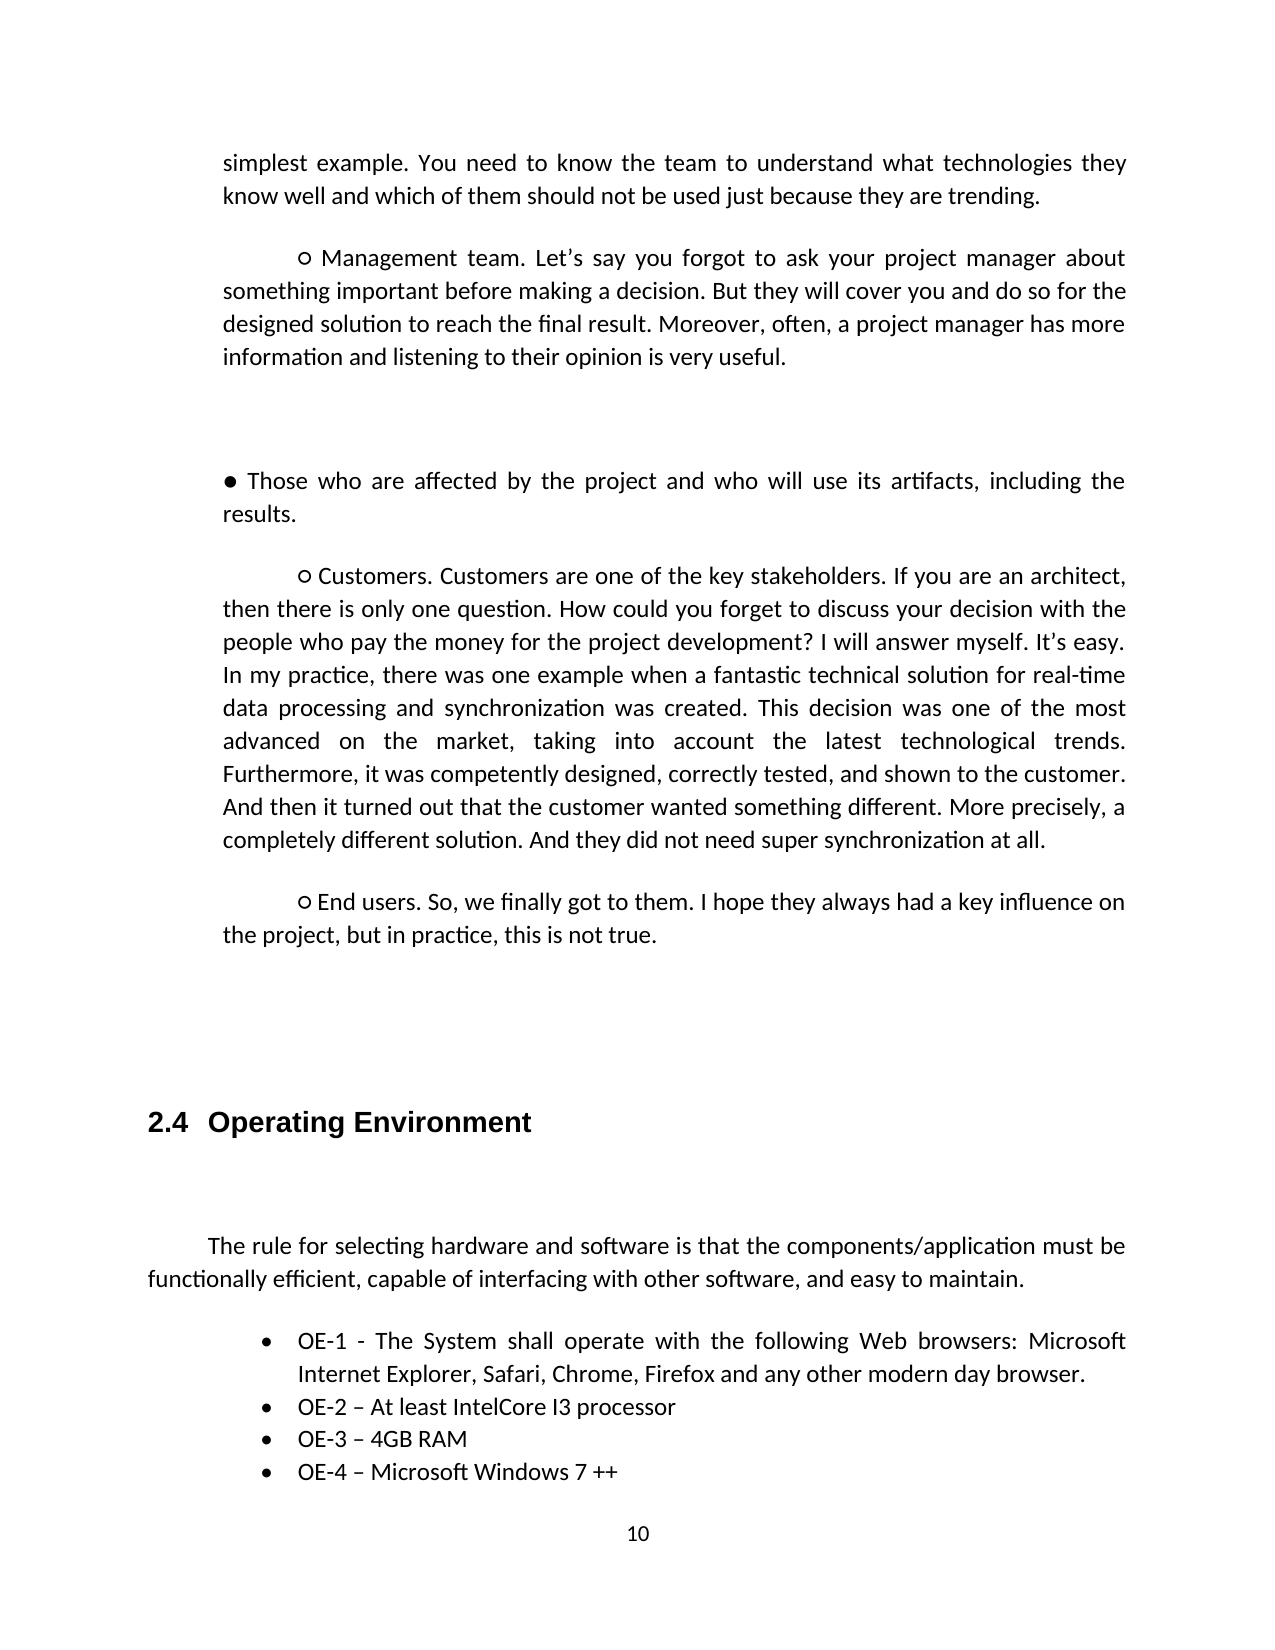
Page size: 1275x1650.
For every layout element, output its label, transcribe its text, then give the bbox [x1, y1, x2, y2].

text ● Those who are affected by the project and who will use its artifacts, including the results. [223, 466, 1127, 529]
text ○ Customers. Customers are one of the key stakeholders. If you are an architect, then there is only one question. How could you forget to discuss your decision with the people who pay the money for the project development? I will answer myself. It’s easy. In my practice, there was one example when a fantastic technical solution for real-time data processing and synchronization was created. This decision was one of the most advanced on the market, taking into account the latest technological trends. Furthermore, it was competently designed, correctly tested, and shown to the customer. And then it turned out that the customer wanted something different. More precisely, a completely different solution. And they did not need super synchronization at all. [223, 561, 1127, 854]
list OE-2 – At least IntelCore I3 processor [260, 1391, 1127, 1421]
list OE-4 – Microsoft Windows 7 ++ [260, 1457, 1127, 1487]
text ○ End users. So, we finally got to them. I hope they always had a key influence on the project, but in practice, this is not true. [223, 886, 1127, 949]
subtitle Operating Environment [148, 1105, 1127, 1139]
text ○ Management team. Let’s say you forgot to ask your project manager about something important before making a decision. But they will cover you and do so for the designed solution to reach the final result. Moreover, often, a project manager has more information and listening to their opinion is very useful. [223, 243, 1127, 372]
list OE-3 – 4GB RAM [260, 1424, 1127, 1454]
